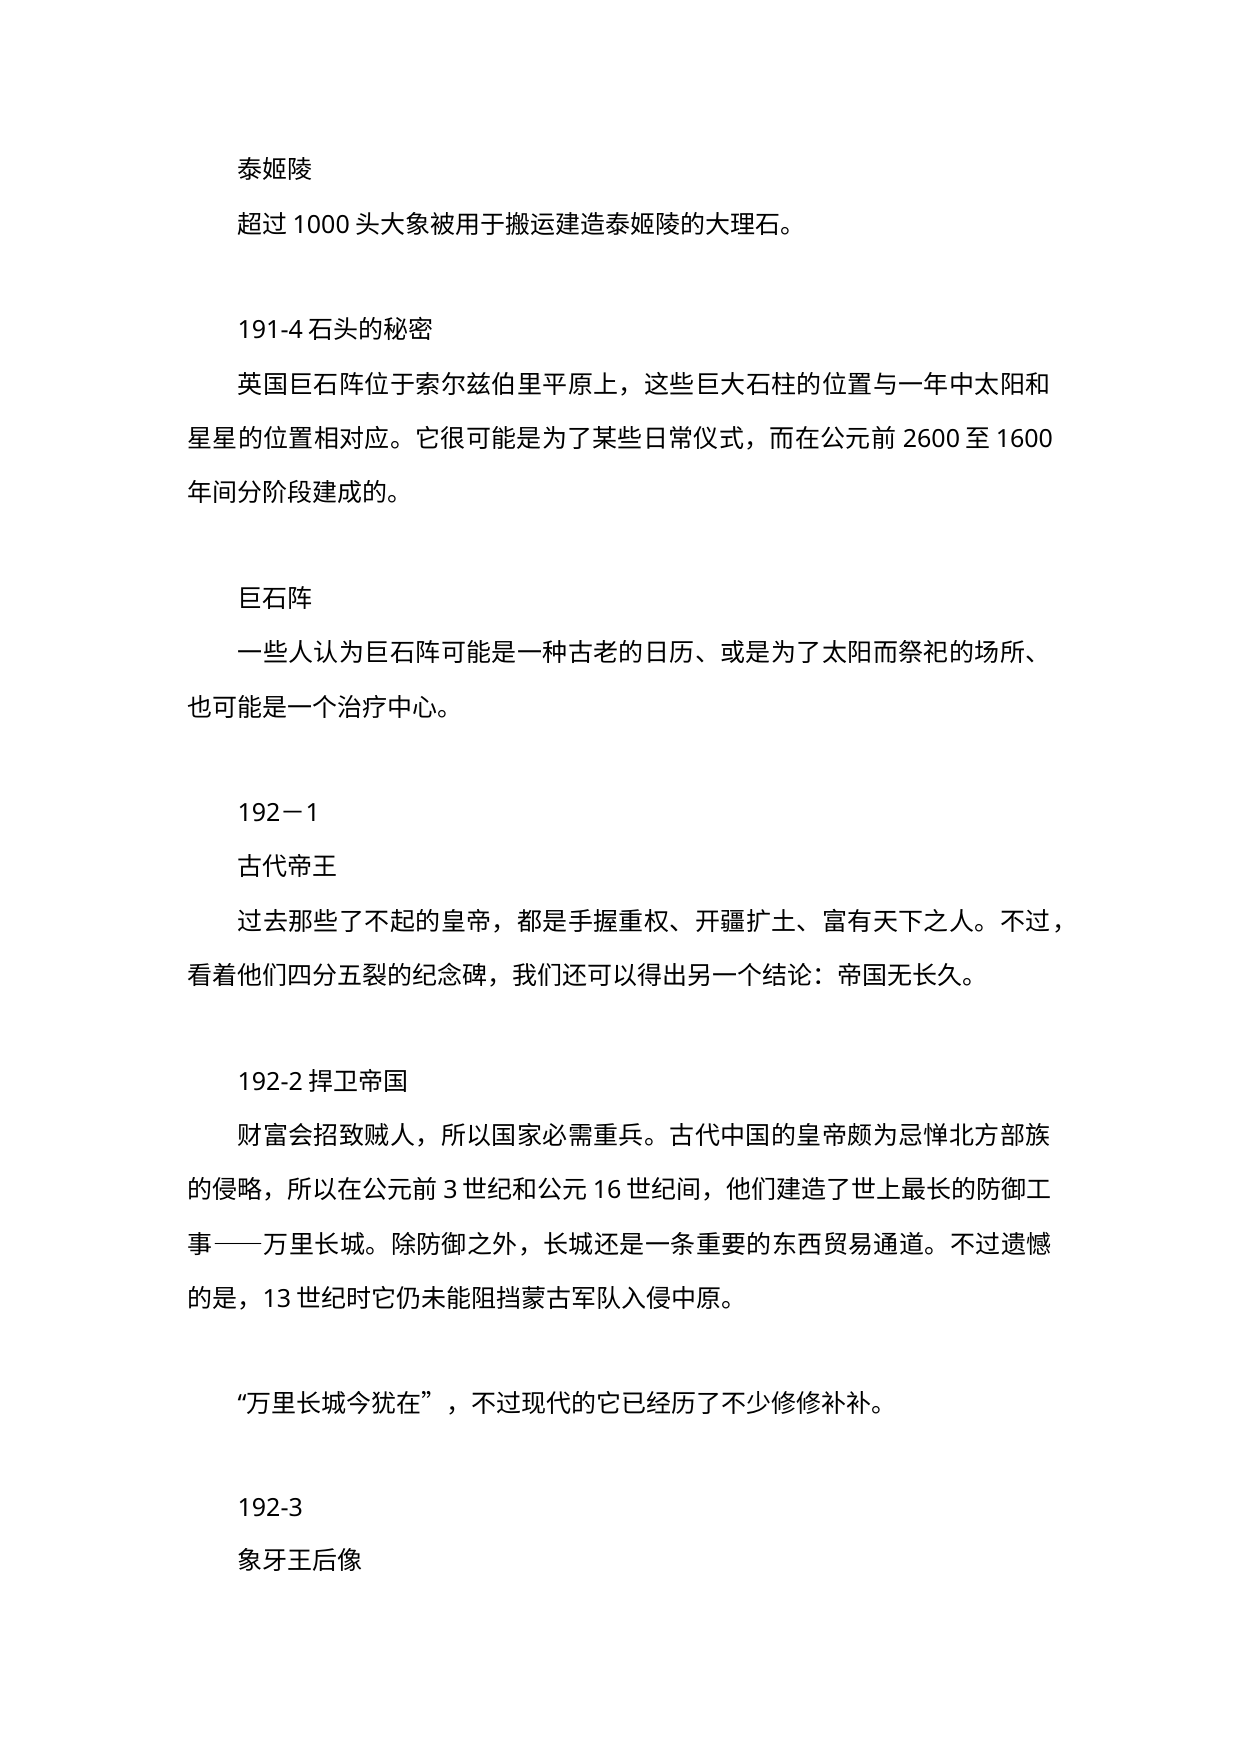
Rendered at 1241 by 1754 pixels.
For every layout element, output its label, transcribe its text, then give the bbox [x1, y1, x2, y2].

text 财富会招致贼人，所以国家必需重兵。古代中国的皇帝颇为忌惮北方部族的侵略，所以在公元前3世纪和公元16世纪间，他们建造了世上最长的防御工事——万里长城。除防御之外，长城还是一条重要的东西贸易通道。不过遗憾的是，13世纪时它仍未能阻挡蒙古军队入侵中原。 [187, 1115, 1053, 1315]
text 192－1 [187, 792, 1053, 829]
text 象牙王后像 [187, 1540, 1053, 1577]
text 英国巨石阵位于索尔兹伯里平原上，这些巨大石柱的位置与一年中太阳和星星的位置相对应。它很可能是为了某些日常仪式，而在公元前2600至1600年间分阶段建成的。 [187, 364, 1053, 509]
text 泰姬陵 [187, 150, 1053, 186]
text 191-4石头的秘密 [187, 310, 1053, 346]
text 古代帝王 [187, 847, 1053, 883]
text 巨石阵 [187, 578, 1053, 614]
text 192-2捍卫帝国 [187, 1061, 1053, 1097]
text 过去那些了不起的皇帝，都是手握重权、开疆扩土、富有天下之人。不过，看着他们四分五裂的纪念碑，我们还可以得出另一个结论：帝国无长久。 [187, 901, 1053, 992]
text 超过1000头大象被用于搬运建造泰姬陵的大理石。 [187, 204, 1053, 241]
text 一些人认为巨石阵可能是一种古老的日历、或是为了太阳而祭祀的场所、也可能是一个治疗中心。 [187, 633, 1053, 723]
text 192-3 [187, 1489, 1053, 1523]
text “万里长城今犹在”，不过现代的它已经历了不少修修补补。 [187, 1384, 1053, 1420]
